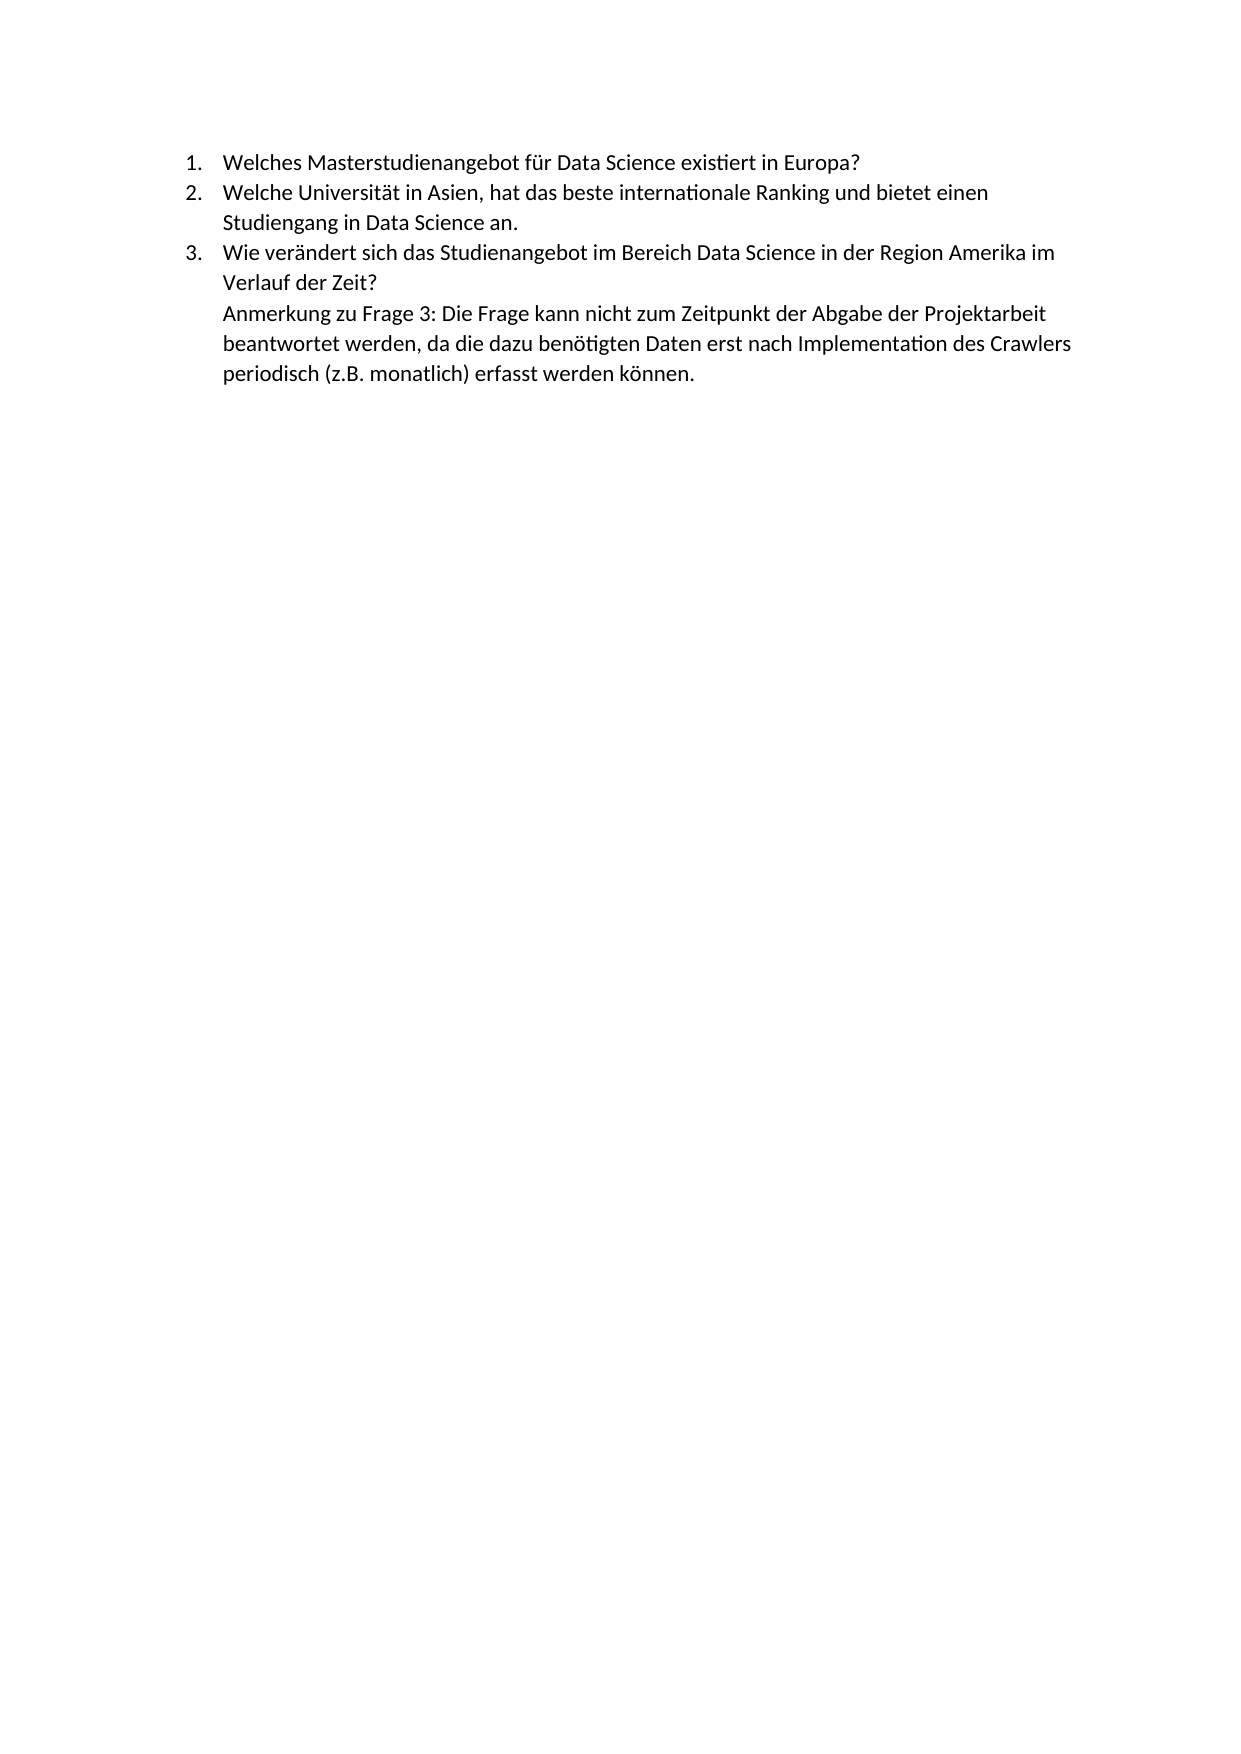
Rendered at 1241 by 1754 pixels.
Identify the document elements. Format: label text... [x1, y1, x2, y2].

list Anmerkung zu Frage 3: Die Frage kann nicht zum Zeitpunkt der Abgabe der Projektarbeit beantwortet werden, da die dazu benötigten Daten erst nach Implementation des Crawlers periodisch (z.B. monatlich) erfasst werden können. [223, 299, 1093, 387]
list Welche Universität in Asien, hat das beste internationale Ranking und bietet einen Studiengang in Data Science an. [185, 178, 1093, 236]
list Welches Masterstudienangebot für Data Science existiert in Europa? [185, 148, 1093, 176]
list Wie verändert sich das Studienangebot im Bereich Data Science in der Region Amerika im Verlauf der Zeit? [185, 238, 1093, 296]
